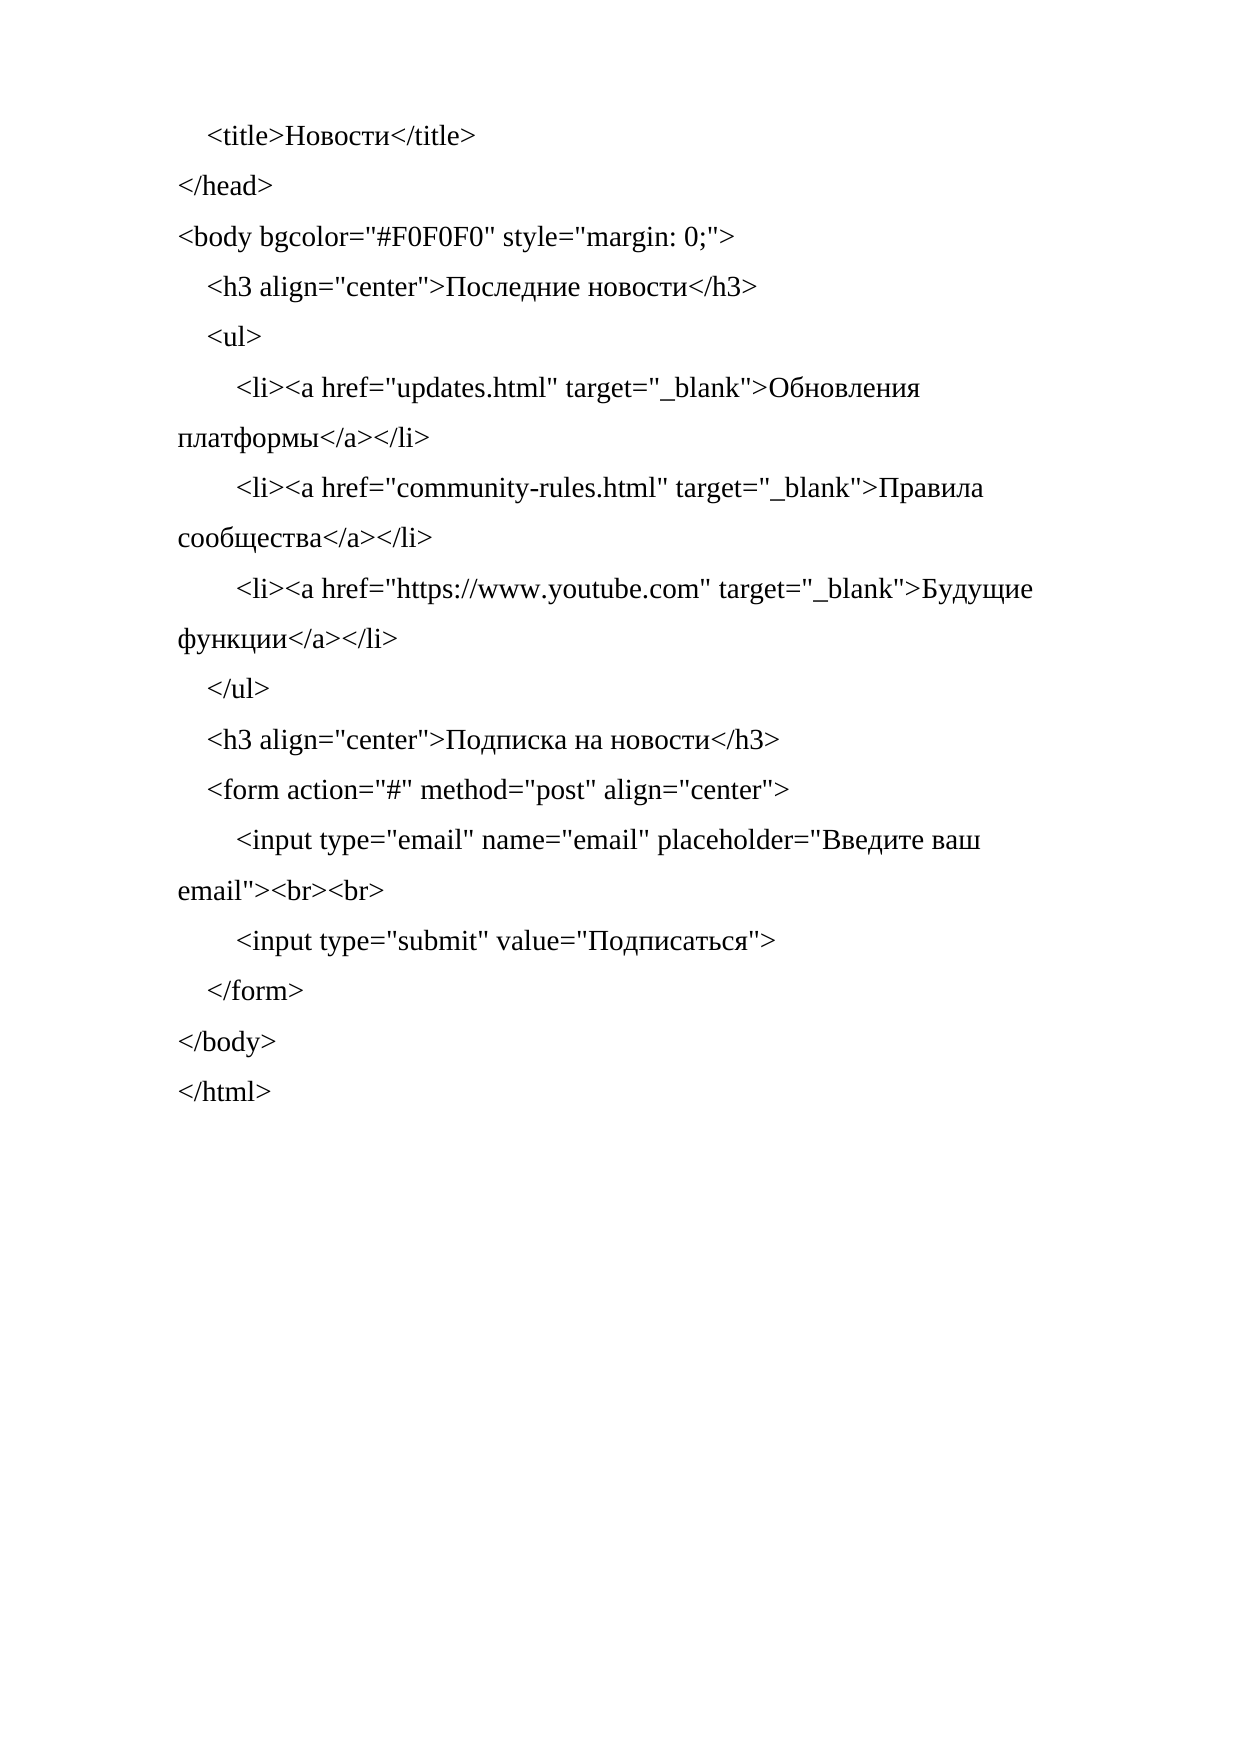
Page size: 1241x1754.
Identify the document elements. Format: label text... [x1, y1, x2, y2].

text </form> [177, 973, 1152, 1007]
text <ul> [177, 319, 1152, 353]
text <li><a href="https://www.youtube.com" target="_blank">Будущие функции</a></li> [177, 571, 1152, 655]
text </ul> [177, 672, 1152, 705]
text <h3 align="center">Подписка на новости</h3> [177, 722, 1152, 755]
text <body bgcolor="#F0F0F0" style="margin: 0;"> [177, 219, 1152, 252]
text <input type="submit" value="Подписаться"> [177, 923, 1152, 957]
text <form action="#" method="post" align="center"> [177, 772, 1152, 806]
text </html> [177, 1074, 1152, 1108]
text <li><a href="updates.html" target="_blank">Обновления платформы</a></li> [177, 370, 1152, 453]
text </head> [177, 168, 1152, 202]
text <h3 align="center">Последние новости</h3> [177, 269, 1152, 303]
text <title>Новости</title> [177, 118, 1152, 152]
text <li><a href="community-rules.html" target="_blank">Правила сообщества</a></li> [177, 470, 1152, 554]
text </body> [177, 1024, 1152, 1057]
text <input type="email" name="email" placeholder="Введите ваш email"><br><br> [177, 822, 1152, 906]
